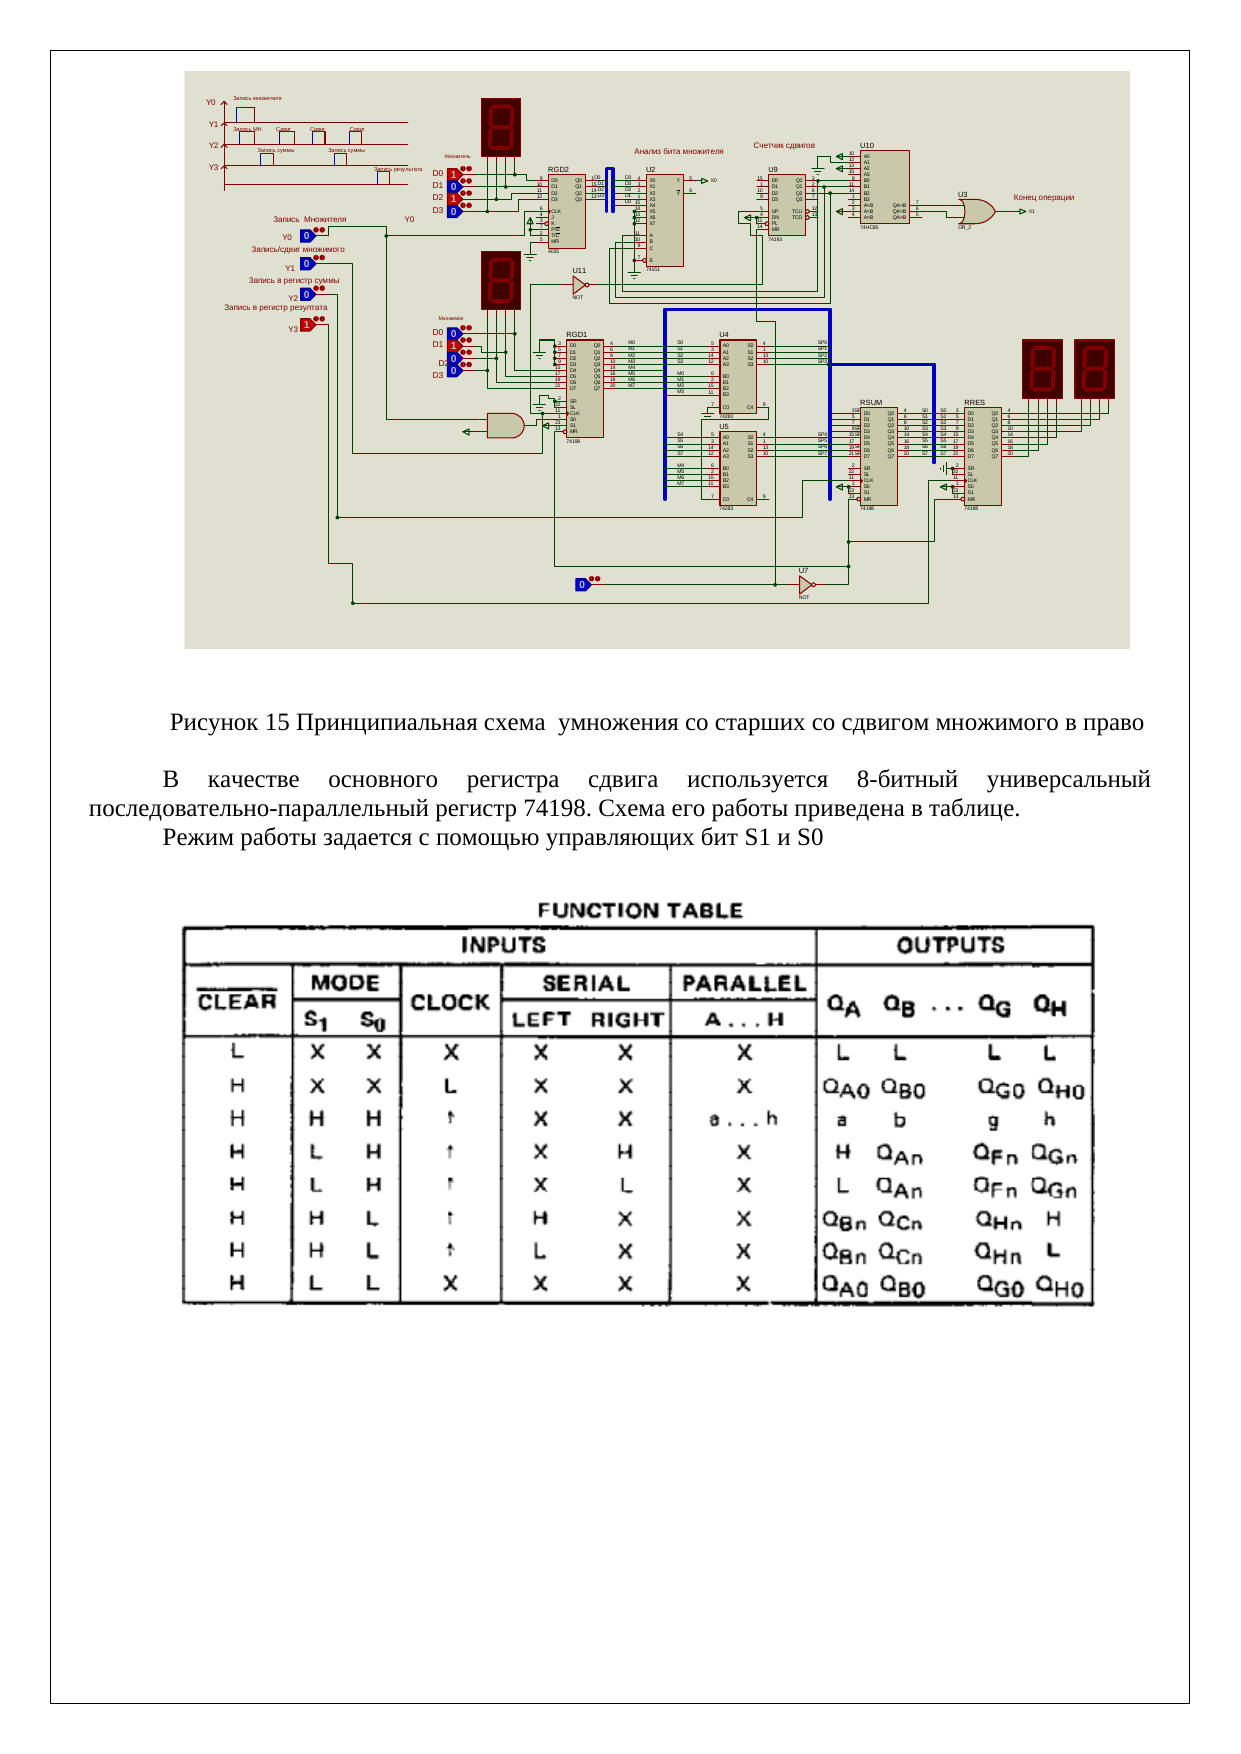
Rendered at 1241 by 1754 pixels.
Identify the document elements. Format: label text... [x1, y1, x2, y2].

picture [162, 902, 1117, 1313]
text Рисунок 15 Принципиальная схема умножения со старших со сдвигом множимого в право [89, 707, 1152, 735]
text Режим работы задается с помощью управляющих бит S1 и S0 [89, 822, 1152, 850]
text В качестве основного регистра сдвига используется 8-битный универсальный последовательно-параллельный регистр 74198. Схема его работы приведена в таблице. [89, 764, 1152, 822]
